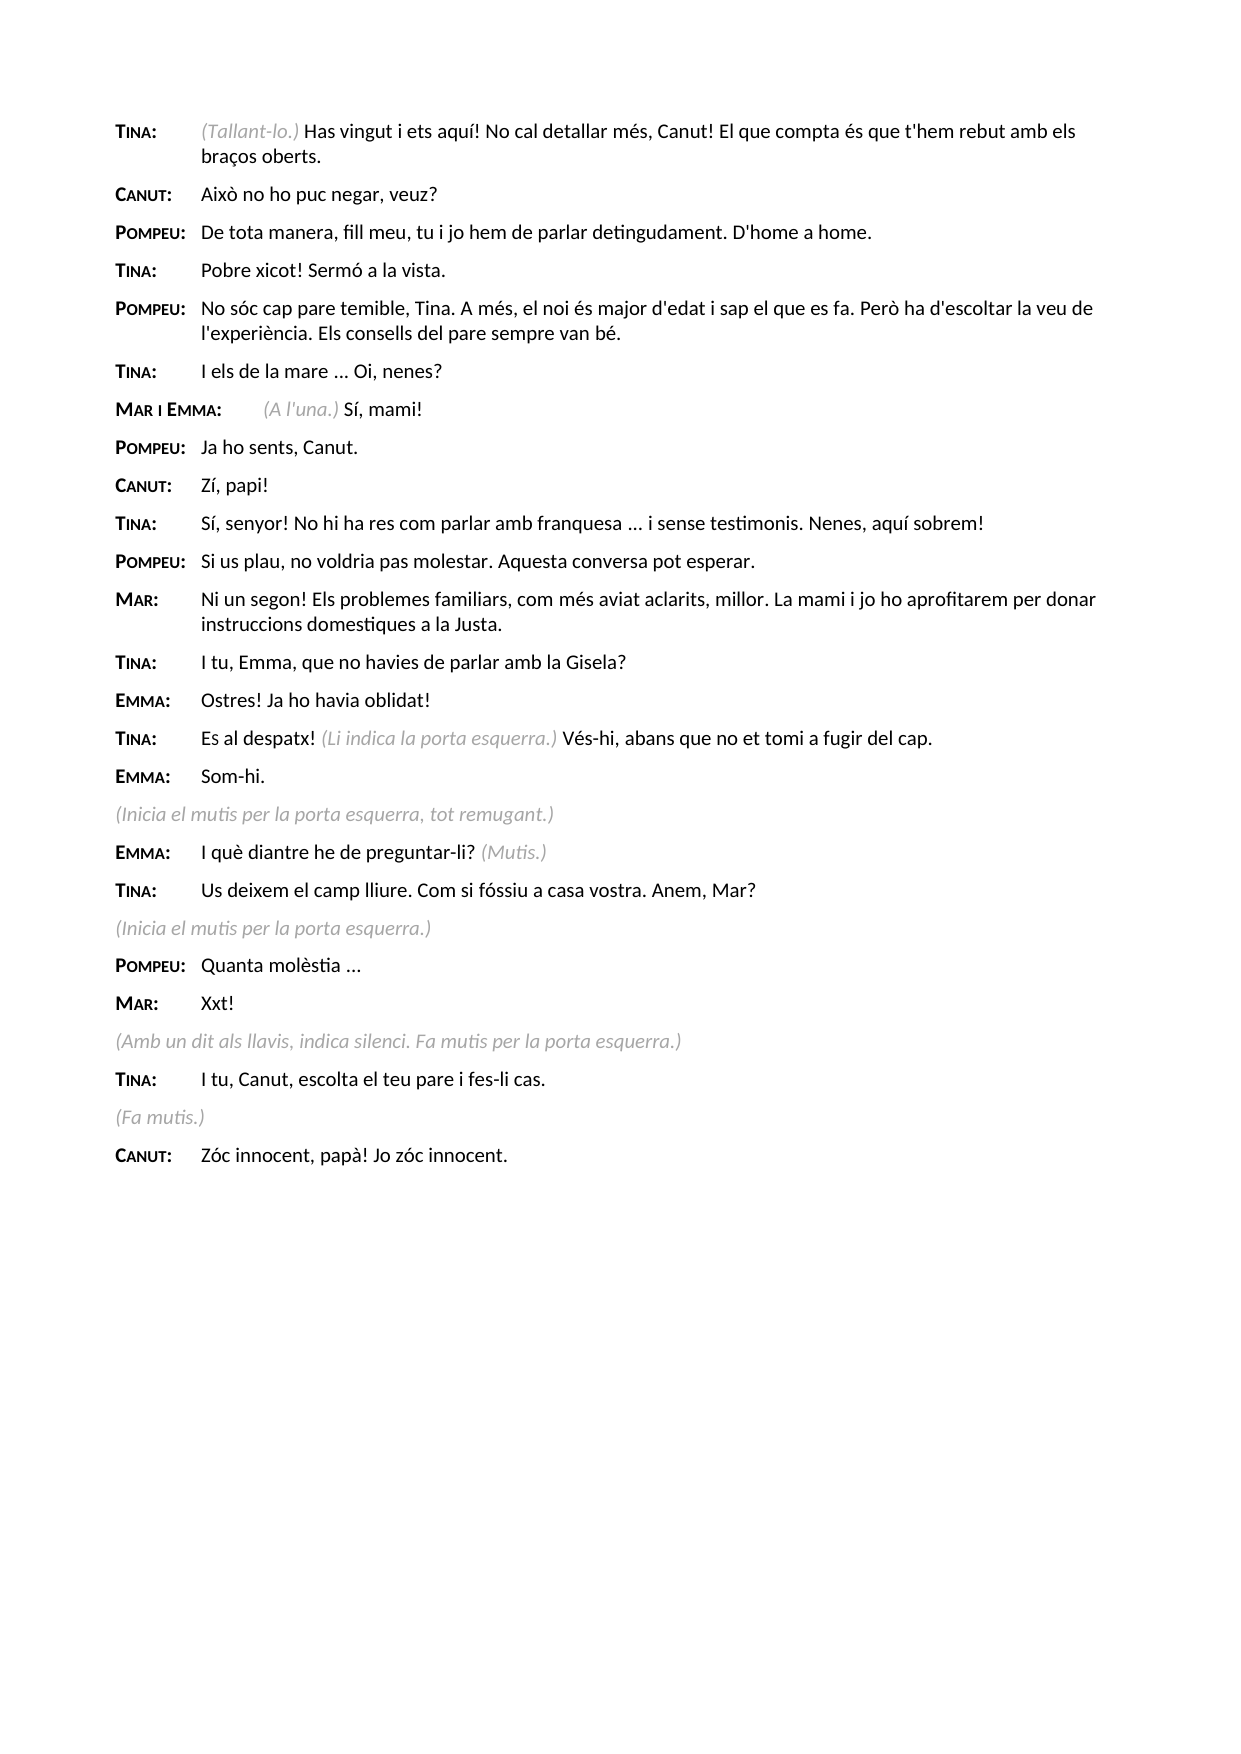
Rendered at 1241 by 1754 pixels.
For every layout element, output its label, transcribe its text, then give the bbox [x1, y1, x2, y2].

text Tina: Es al despatx! (Li indica la porta esquerra.) Vés-hi, abans que no et tomi a fugir del cap. [115, 725, 1125, 751]
text Emma: I què diantre he de preguntar-li? (Mutis.) [115, 839, 1125, 864]
text Mar: Xxt! [115, 991, 1125, 1016]
text Mar i Emma: (A l'una.) Sí, mami! [115, 396, 1125, 422]
text Emma: Som-hi. [115, 763, 1125, 788]
text Canut: Zí, papi! [115, 472, 1125, 498]
text Pompeu: Quanta molèstia ... [115, 953, 1125, 978]
text Pompeu: No sóc cap pare temible, Tina. A més, el noi és major d'edat i sap el que es fa. Però ha d'escoltar la veu de l'experiència. Els consells del pare sempre van bé. [115, 295, 1125, 346]
text Tina: Sí, senyor! No hi ha res com parlar amb franquesa ... i sense testimonis. Nenes, aquí sobrem! [115, 510, 1125, 536]
text Pompeu: Ja ho sents, Canut. [115, 434, 1125, 460]
text Canut: Això no ho puc negar, veuz? [115, 181, 1125, 207]
text Mar: Ni un segon! Els problemes familiars, com més aviat aclarits, millor. La mami i jo ho aprofitarem per donar instruccions domestiques a la Justa. [115, 586, 1125, 637]
text Tina: I tu, Emma, que no havies de parlar amb la Gisela? [115, 649, 1125, 675]
text Tina: I els de la mare ... Oi, nenes? [115, 358, 1125, 384]
text Pompeu: Si us plau, no voldria pas molestar. Aquesta conversa pot esperar. [115, 548, 1125, 573]
text (Fa mutis.) [115, 1104, 1125, 1130]
text Tina: Us deixem el camp lliure. Com si fóssiu a casa vostra. Anem, Mar? [115, 877, 1125, 902]
text Emma: Ostres! Ja ho havia oblidat! [115, 687, 1125, 713]
text (Inicia el mutis per la porta esquerra.) [115, 915, 1125, 940]
text Tina: Pobre xicot! Sermó a la vista. [115, 257, 1125, 283]
text Pompeu: De tota manera, fill meu, tu i jo hem de parlar detingudament. D'home a home. [115, 219, 1125, 245]
text Tina: I tu, Canut, escolta el teu pare i fes-li cas. [115, 1066, 1125, 1092]
text Tina: (Tallant-lo.) Has vingut i ets aquí! No cal detallar més, Canut! El que compta és que t'hem rebut amb els braços oberts. [115, 118, 1125, 169]
text Canut: Zóc innocent, papà! Jo zóc innocent. [115, 1142, 1125, 1168]
text (Amb un dit als llavis, indica silenci. Fa mutis per la porta esquerra.) [115, 1028, 1125, 1054]
text (Inicia el mutis per la porta esquerra, tot remugant.) [115, 801, 1125, 826]
